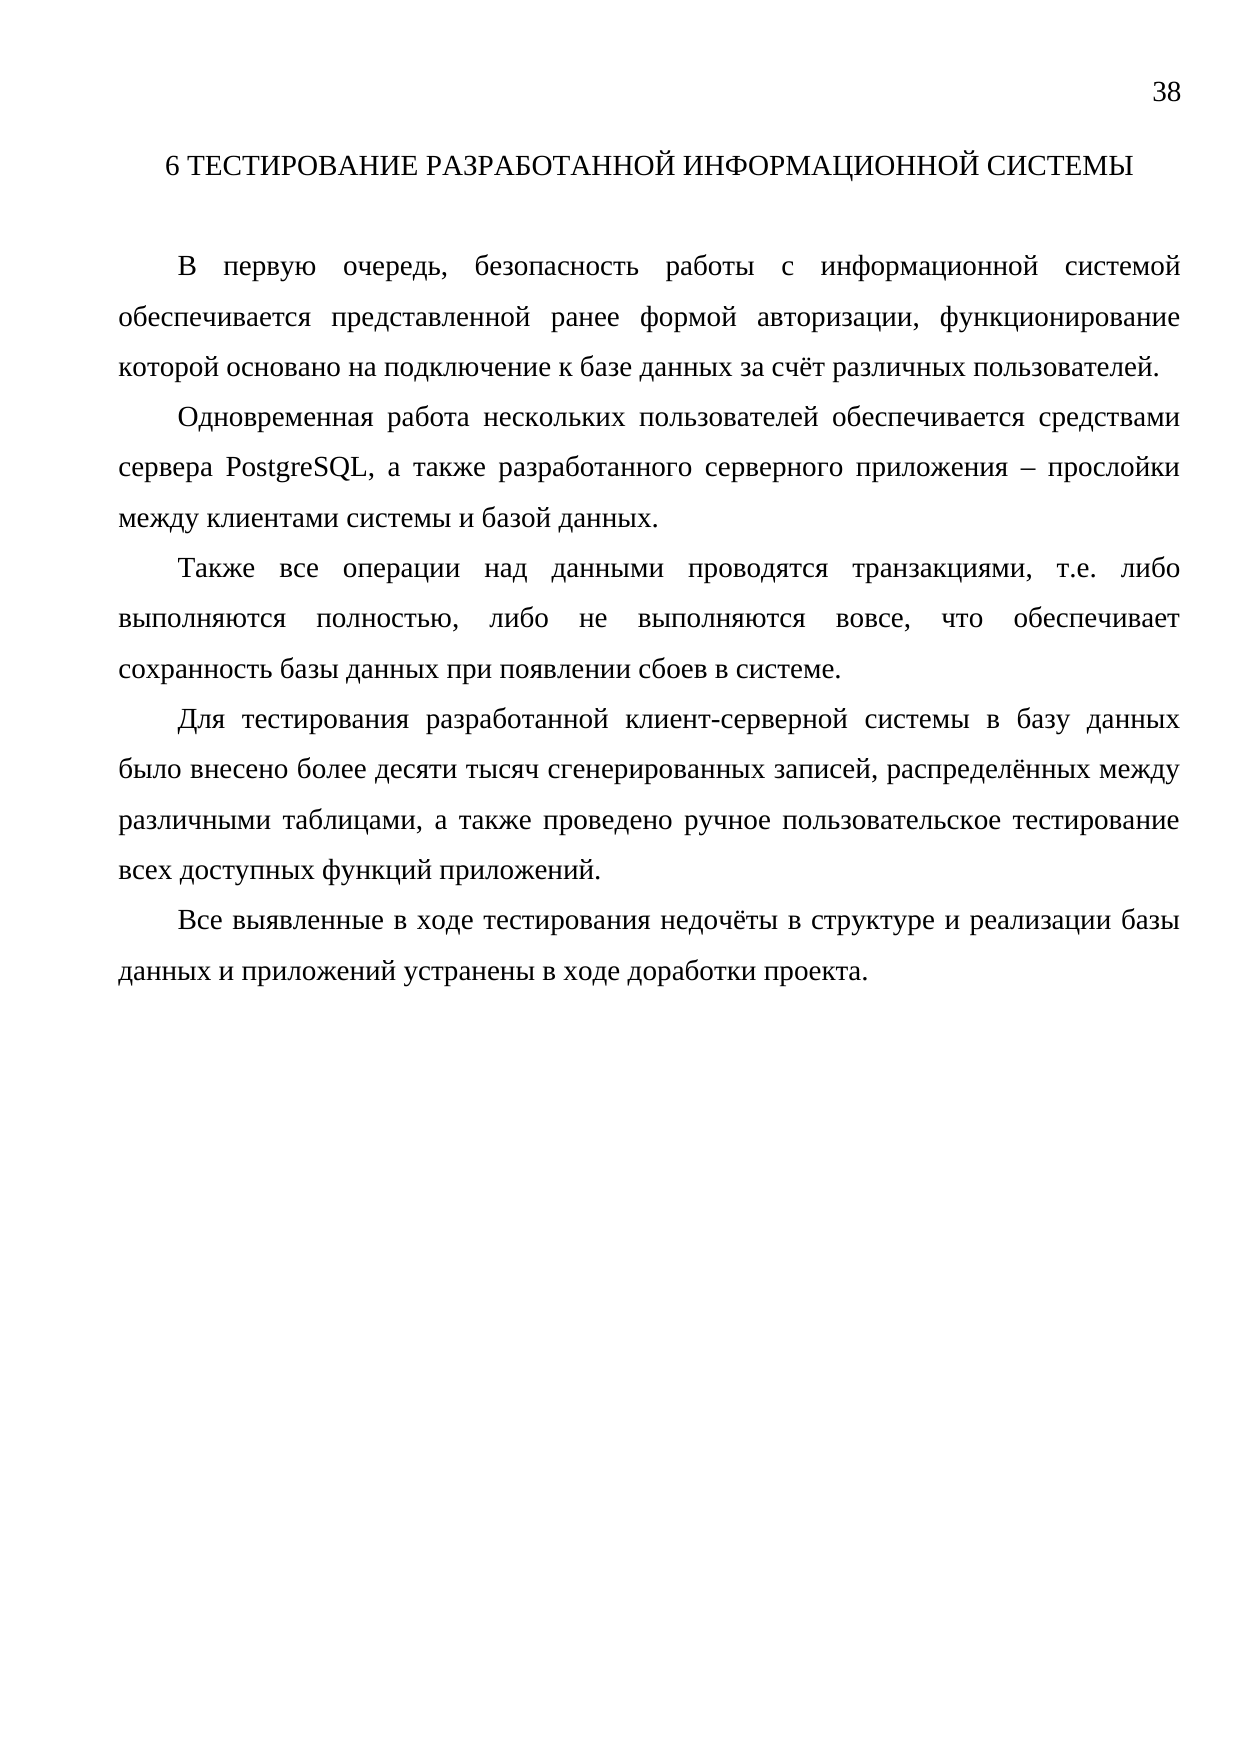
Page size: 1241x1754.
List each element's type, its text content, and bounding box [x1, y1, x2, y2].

text В первую очередь, безопасность работы с информационной системой обеспечивается представленной ранее формой авторизации, функционирование которой основано на подключение к базе данных за счёт различных пользователей. [118, 248, 1181, 382]
text Одновременная работа нескольких пользователей обеспечивается средствами сервера PostgreSQL, а также разработанного серверного приложения – прослойки между клиентами системы и базой данных. [118, 399, 1181, 533]
text Также все операции над данными проводятся транзакциями, т.е. либо выполняются полностью, либо не выполняются вовсе, что обеспечивает сохранность базы данных при появлении сбоев в системе. [118, 550, 1181, 684]
subtitle 6 ТЕСТИРОВАНИЕ РАЗРАБОТАННОЙ ИНФОРМАЦИОННОЙ СИСТЕМЫ [118, 148, 1181, 181]
text Все выявленные в ходе тестирования недочёты в структуре и реализации базы данных и приложений устранены в ходе доработки проекта. [118, 902, 1181, 986]
text Для тестирования разработанной клиент-серверной системы в базу данных было внесено более десяти тысяч сгенерированных записей, распределённых между различными таблицами, а также проведено ручное пользовательское тестирование всех доступных функций приложений. [118, 701, 1181, 886]
